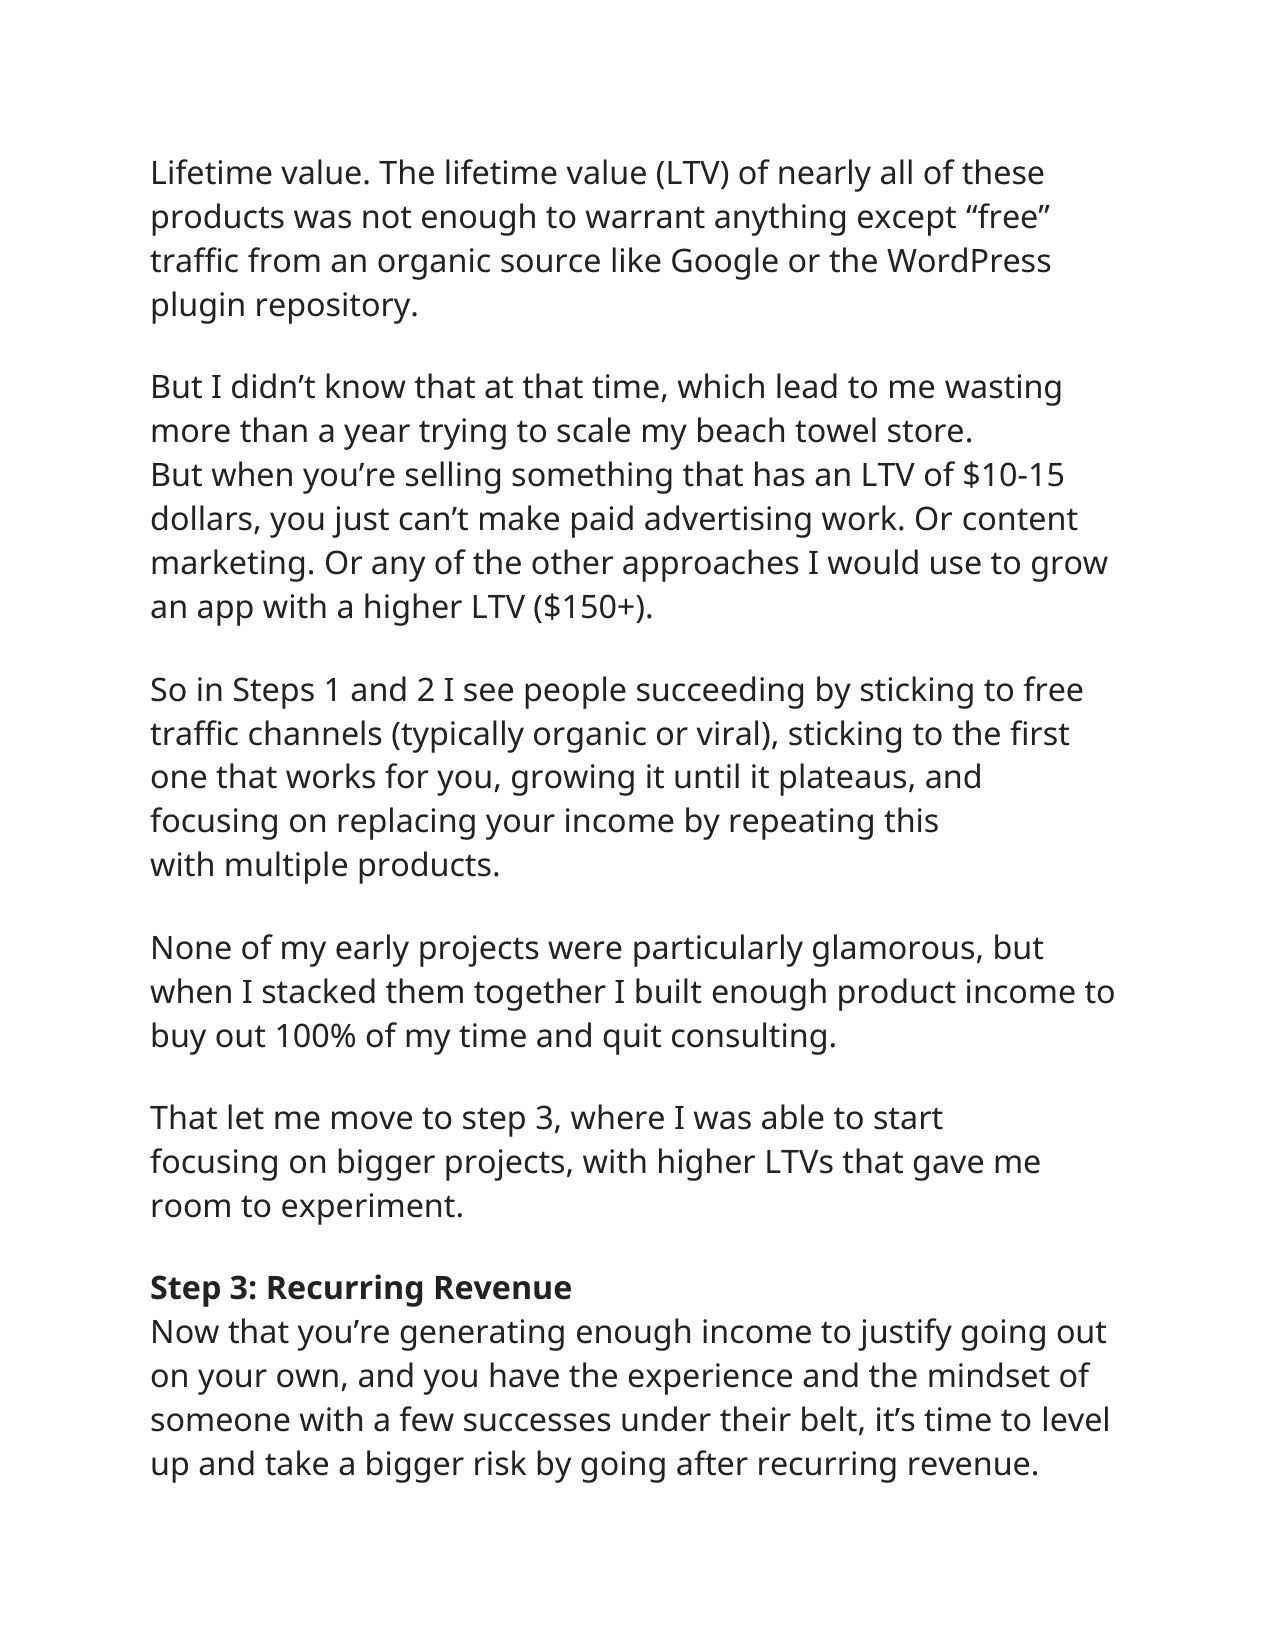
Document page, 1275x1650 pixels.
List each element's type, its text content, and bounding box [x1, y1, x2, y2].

text Step 3: Recurring Revenue Now that you’re generating enough income to justify going out on your own, and you have the experience and the mindset of someone with a few successes under their belt, it’s time to level up and take a bigger risk by going after recurring revenue. [150, 1265, 1125, 1485]
text Lifetime value. The lifetime value (LTV) of nearly all of these products was not enough to warrant anything except “free” traffic from an organic source like Google or the WordPress plugin repository. [150, 150, 1125, 326]
text So in Steps 1 and 2 I see people succeeding by sticking to free traffic channels (typically organic or viral), sticking to the first one that works for you, growing it until it plateaus, and focusing on replacing your income by repeating this with multiple products. [150, 666, 1125, 886]
text But I didn’t know that at that time, which lead to me wasting more than a year trying to scale my beach towel store. But when you’re selling something that has an LTV of $10-15 dollars, you just can’t make paid advertising work. Or content marketing. Or any of the other approaches I would use to grow an app with a higher LTV ($150+). [150, 364, 1125, 628]
text That let me move to step 3, where I was able to start focusing on bigger projects, with higher LTVs that gave me room to experiment. [150, 1095, 1125, 1227]
text None of my early projects were particularly glamorous, but when I stacked them together I built enough product income to buy out 100% of my time and quit consulting. [150, 925, 1125, 1057]
